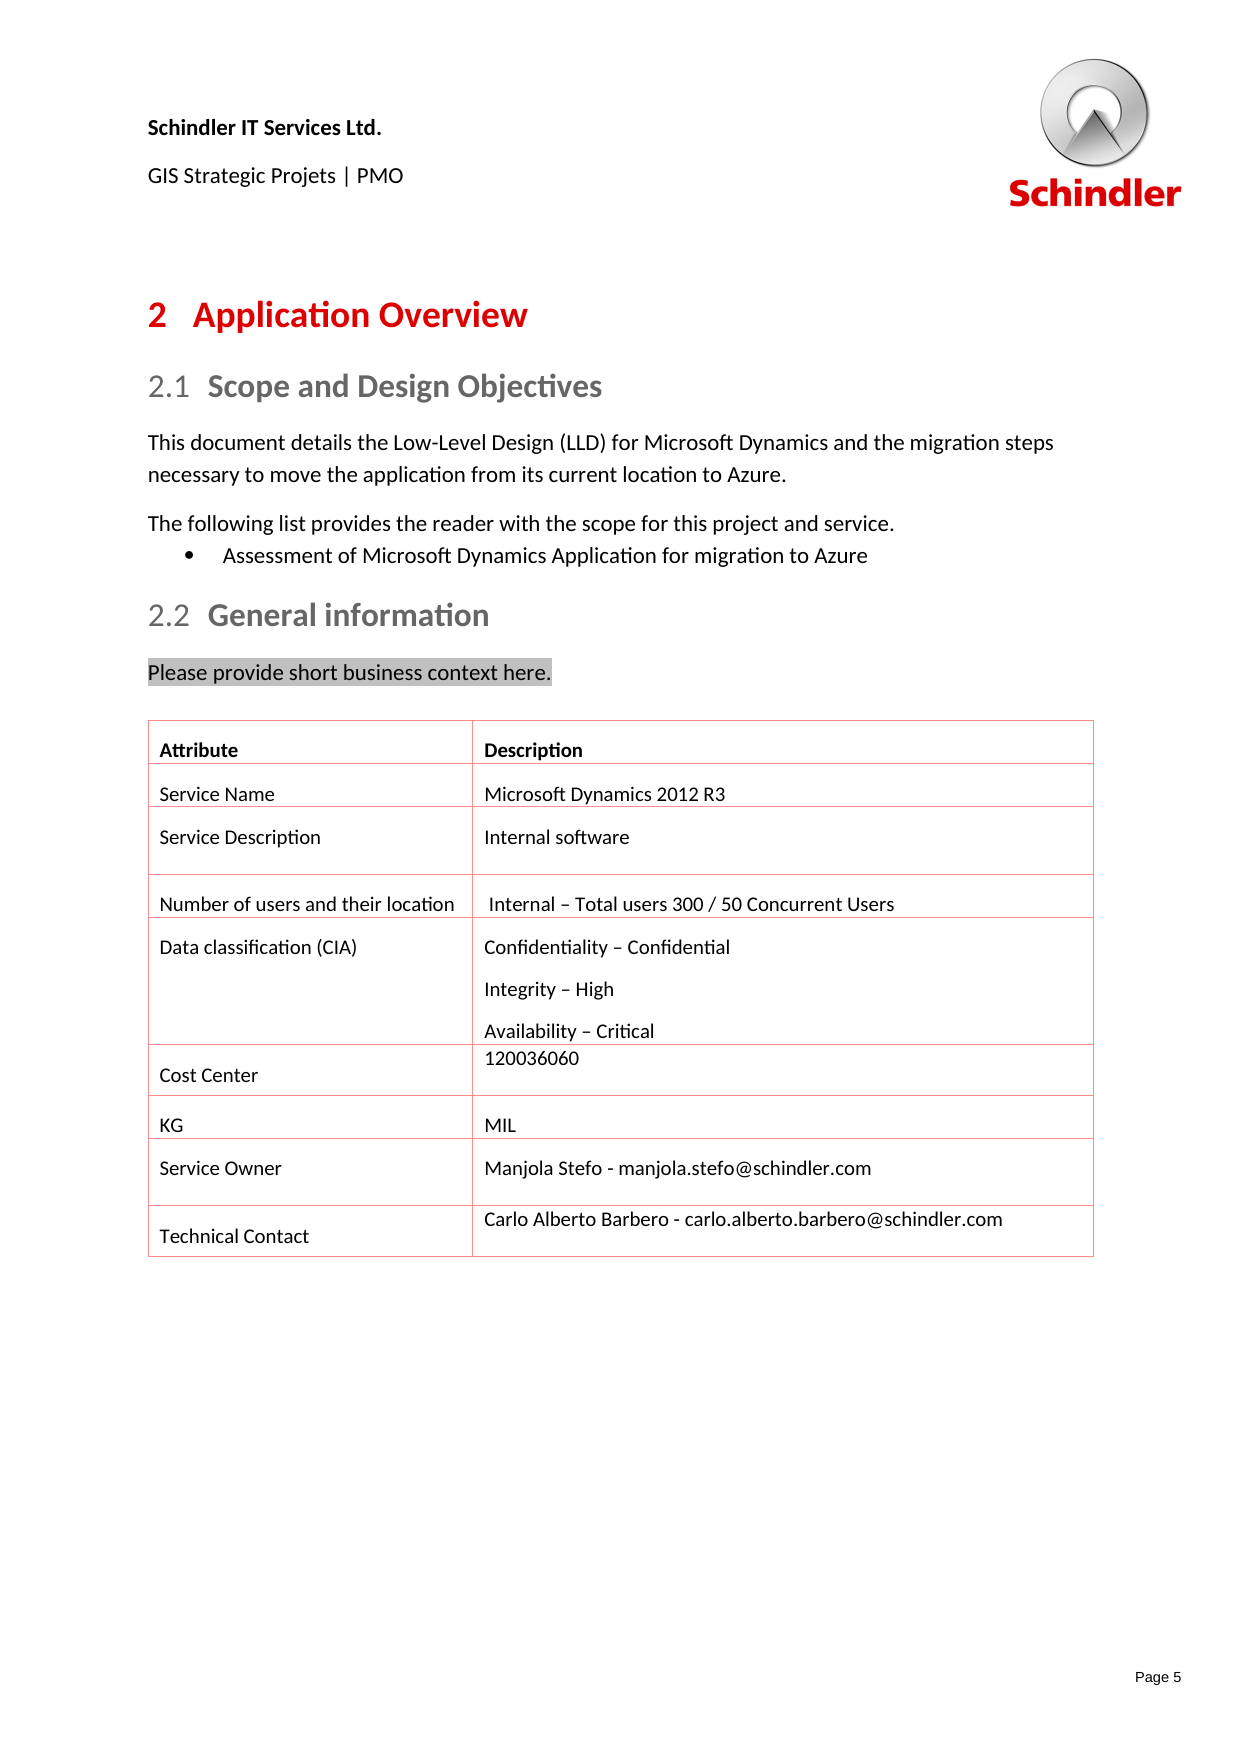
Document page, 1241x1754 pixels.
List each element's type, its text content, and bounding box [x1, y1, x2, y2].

list Assessment of Microsoft Dynamics Application for migration to Azure [185, 541, 1122, 569]
table_cell Service Description [149, 807, 472, 874]
table_cell Cost Center [149, 1045, 472, 1094]
table_cell Internal – Total users 300 / 50 Concurrent Users [473, 875, 1093, 917]
text The following list provides the reader with the scope for this project and service. [148, 509, 1122, 537]
table_cell Internal software [473, 807, 1093, 874]
text This document details the Low-Level Design (LLD) for Microsoft Dynamics and the migration steps necessary to move the application from its current location to Azure. [148, 428, 1122, 488]
subtitle General information [148, 594, 1122, 635]
table_cell Confidentiality – Confidential Integrity – High Availability – Critical [473, 918, 1093, 1044]
subtitle Scope and Design Objectives [148, 365, 1122, 405]
table_cell Data classification (CIA) [149, 918, 472, 1044]
table_cell Carlo Alberto Barbero - carlo.alberto.barbero@schindler.com [473, 1206, 1093, 1256]
table_cell KG [149, 1096, 472, 1138]
table_cell Number of users and their location [149, 875, 472, 917]
subtitle Application Overview [148, 291, 1122, 337]
table_cell Service Owner [149, 1139, 472, 1205]
text Please provide short business context here. [148, 658, 1122, 716]
table_cell MIL [473, 1096, 1093, 1138]
table_cell Manjola Stefo - manjola.stefo@schindler.com [473, 1139, 1093, 1205]
picture [1003, 54, 1184, 208]
table_cell Service Name [149, 764, 472, 806]
table_cell Microsoft Dynamics 2012 R3 [473, 764, 1093, 806]
table_cell Technical Contact [149, 1206, 472, 1256]
table_header Description [473, 721, 1093, 763]
table_cell 120036060 [473, 1045, 1093, 1094]
table_header Attribute [149, 721, 472, 763]
